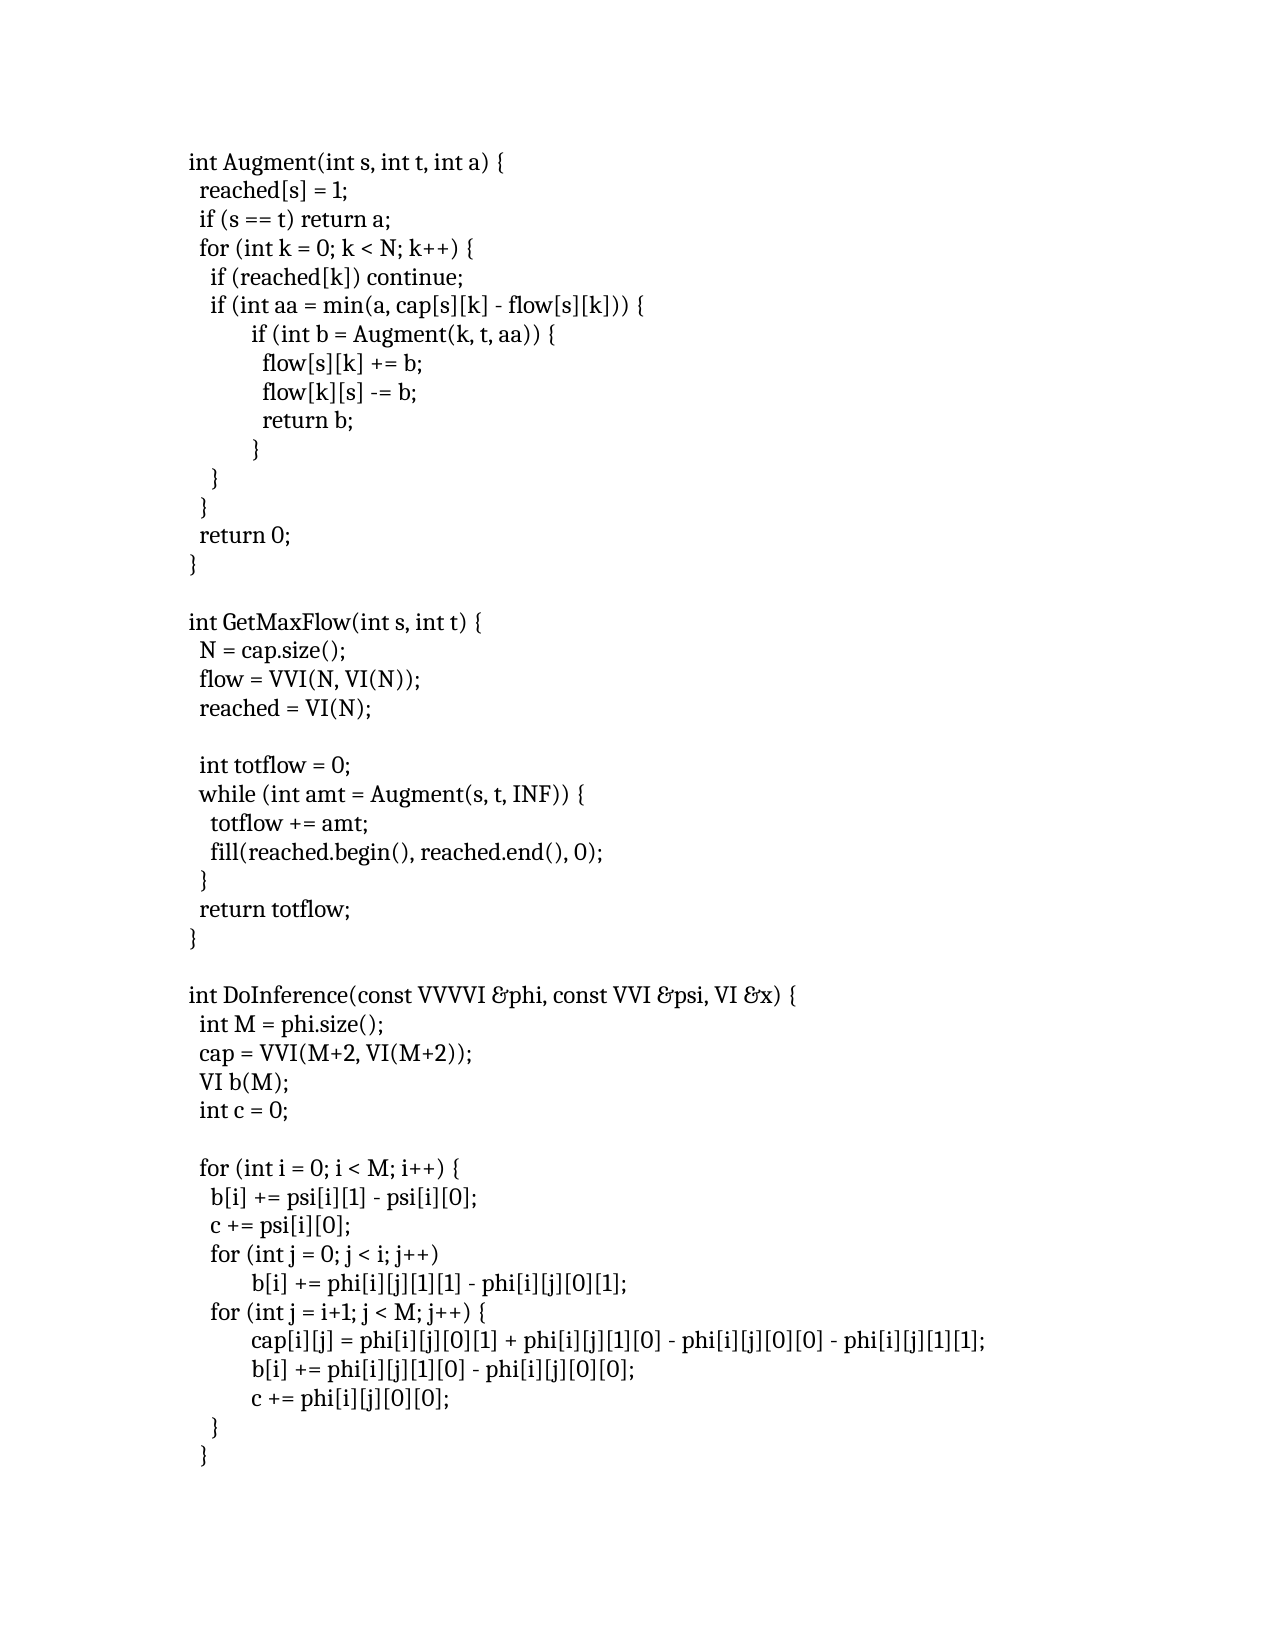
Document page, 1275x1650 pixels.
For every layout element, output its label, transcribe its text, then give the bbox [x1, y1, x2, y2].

text } [177, 1413, 1098, 1441]
text totflow += amt; [177, 809, 1098, 838]
text if (int b = Augment(k, t, aa)) { [177, 320, 1098, 349]
text cap[i][j] = phi[i][j][0][1] + phi[i][j][1][0] - phi[i][j][0][0] - phi[i][j][1][1]; [177, 1326, 1098, 1355]
text b[i] += phi[i][j][1][0] - phi[i][j][0][0]; [177, 1355, 1098, 1384]
text if (int aa = min(a, cap[s][k] - flow[s][k])) { [177, 291, 1098, 320]
text flow[k][s] -= b; [177, 378, 1098, 406]
text int GetMaxFlow(int s, int t) { [177, 608, 1098, 636]
text c += psi[i][0]; [177, 1211, 1098, 1240]
text return 0; [177, 521, 1098, 550]
text } [177, 435, 1098, 464]
text } [177, 550, 1098, 579]
text VI b(M); [177, 1068, 1098, 1096]
text N = cap.size(); [177, 636, 1098, 665]
text if (s == t) return a; [177, 205, 1098, 234]
text int Augment(int s, int t, int a) { [177, 148, 1098, 176]
text for (int i = 0; i < M; i++) { [177, 1154, 1098, 1183]
text } [177, 1441, 1098, 1470]
text c += phi[i][j][0][0]; [177, 1384, 1098, 1413]
text int M = phi.size(); [177, 1010, 1098, 1039]
text if (reached[k]) continue; [177, 263, 1098, 291]
text } [177, 464, 1098, 493]
text b[i] += psi[i][1] - psi[i][0]; [177, 1183, 1098, 1211]
text b[i] += phi[i][j][1][1] - phi[i][j][0][1]; [177, 1269, 1098, 1298]
text flow[s][k] += b; [177, 349, 1098, 378]
text int c = 0; [177, 1096, 1098, 1125]
text cap = VVI(M+2, VI(M+2)); [177, 1039, 1098, 1068]
text return b; [177, 406, 1098, 435]
text } [177, 493, 1098, 521]
text while (int amt = Augment(s, t, INF)) { [177, 780, 1098, 809]
text for (int j = i+1; j < M; j++) { [177, 1298, 1098, 1326]
text for (int k = 0; k < N; k++) { [177, 234, 1098, 263]
text int totflow = 0; [177, 751, 1098, 780]
text } [177, 924, 1098, 953]
text } [177, 866, 1098, 895]
text reached = VI(N); [177, 694, 1098, 723]
text fill(reached.begin(), reached.end(), 0); [177, 838, 1098, 866]
text flow = VVI(N, VI(N)); [177, 665, 1098, 694]
text for (int j = 0; j < i; j++) [177, 1240, 1098, 1269]
text reached[s] = 1; [177, 176, 1098, 205]
text int DoInference(const VVVVI &phi, const VVI &psi, VI &x) { [177, 981, 1098, 1010]
text return totflow; [177, 895, 1098, 924]
